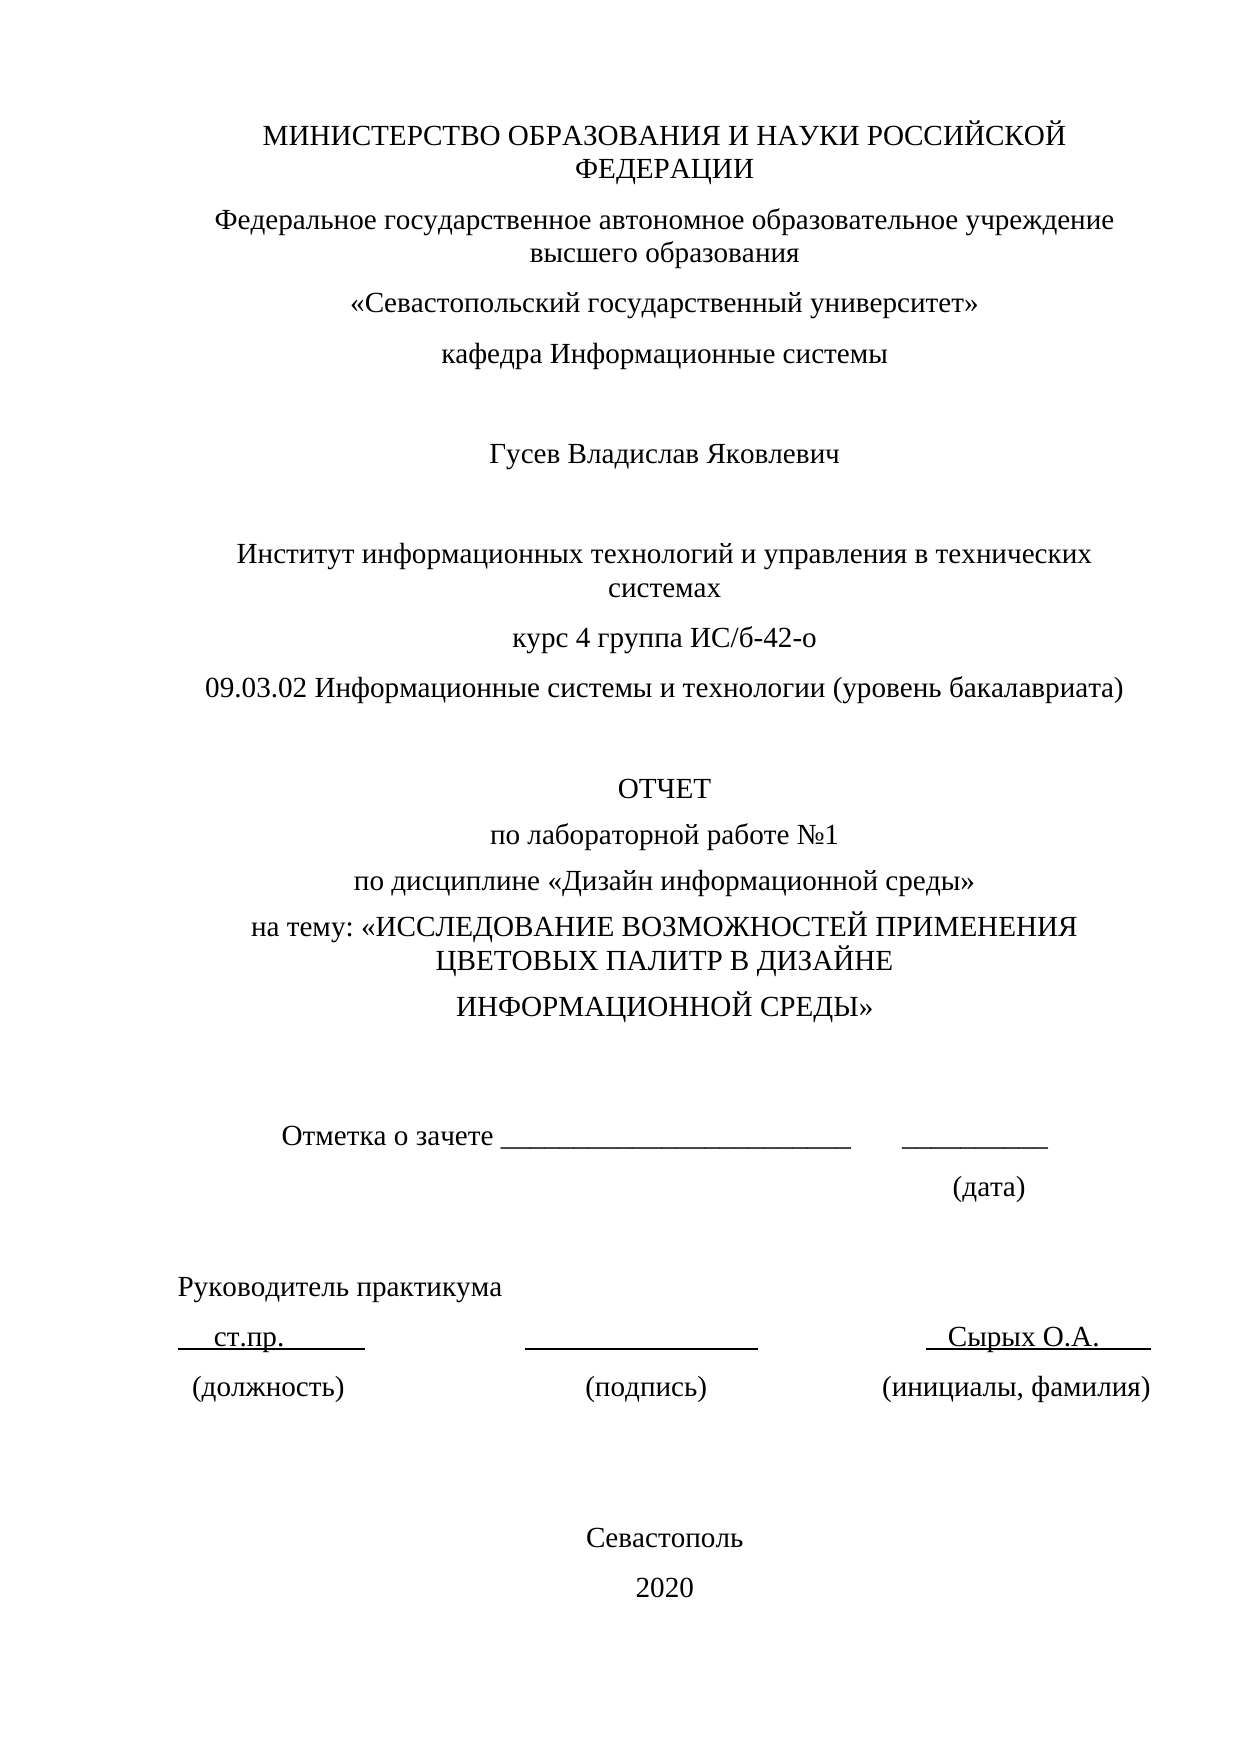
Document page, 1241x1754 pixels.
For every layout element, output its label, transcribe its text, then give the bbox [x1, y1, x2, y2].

text Федеральное государственное автономное образовательное учреждение высшего образования [177, 202, 1152, 269]
text Институт информационных технологий и управления в технических системах [177, 537, 1152, 604]
text Руководитель практикума [177, 1269, 1152, 1303]
text кафедра Информационные системы [177, 336, 1152, 369]
text по лабораторной работе №1 [177, 817, 1152, 851]
text «Севастопольский государственный университет» [177, 286, 1152, 319]
text 2020 [177, 1570, 1152, 1604]
text Севастополь [177, 1520, 1152, 1554]
text 09.03.02 Информационные системы и технологии (уровень бакалавриата) [177, 671, 1152, 704]
text Гусев Владислав Яковлевич [177, 436, 1152, 470]
text на тему: «ИССЛЕДОВАНИЕ ВОЗМОЖНОСТЕЙ ПРИМЕНЕНИЯ ЦВЕТОВЫХ ПАЛИТР В ДИЗАЙНЕ [177, 909, 1152, 976]
text ИНФОРМАЦИОННОЙ СРЕДЫ» [177, 989, 1152, 1022]
text курс 4 группа ИС/б-42-о [177, 620, 1152, 654]
text по дисциплине «Дизайн информационной среды» [177, 863, 1152, 897]
text ОТЧЕТ [177, 771, 1152, 804]
text МИНИСТЕРСТВО ОБРАЗОВАНИЯ И НАУКИ РОССИЙСКОЙ ФЕДЕРАЦИИ [177, 118, 1152, 185]
text ст.пр. Сырых О.А. [177, 1319, 1152, 1353]
text (должность) (подпись) (инициалы, фамилия) [177, 1369, 1152, 1403]
text (дата) [177, 1169, 1152, 1202]
text Отметка о зачете ________________________ __________ [177, 1118, 1152, 1152]
